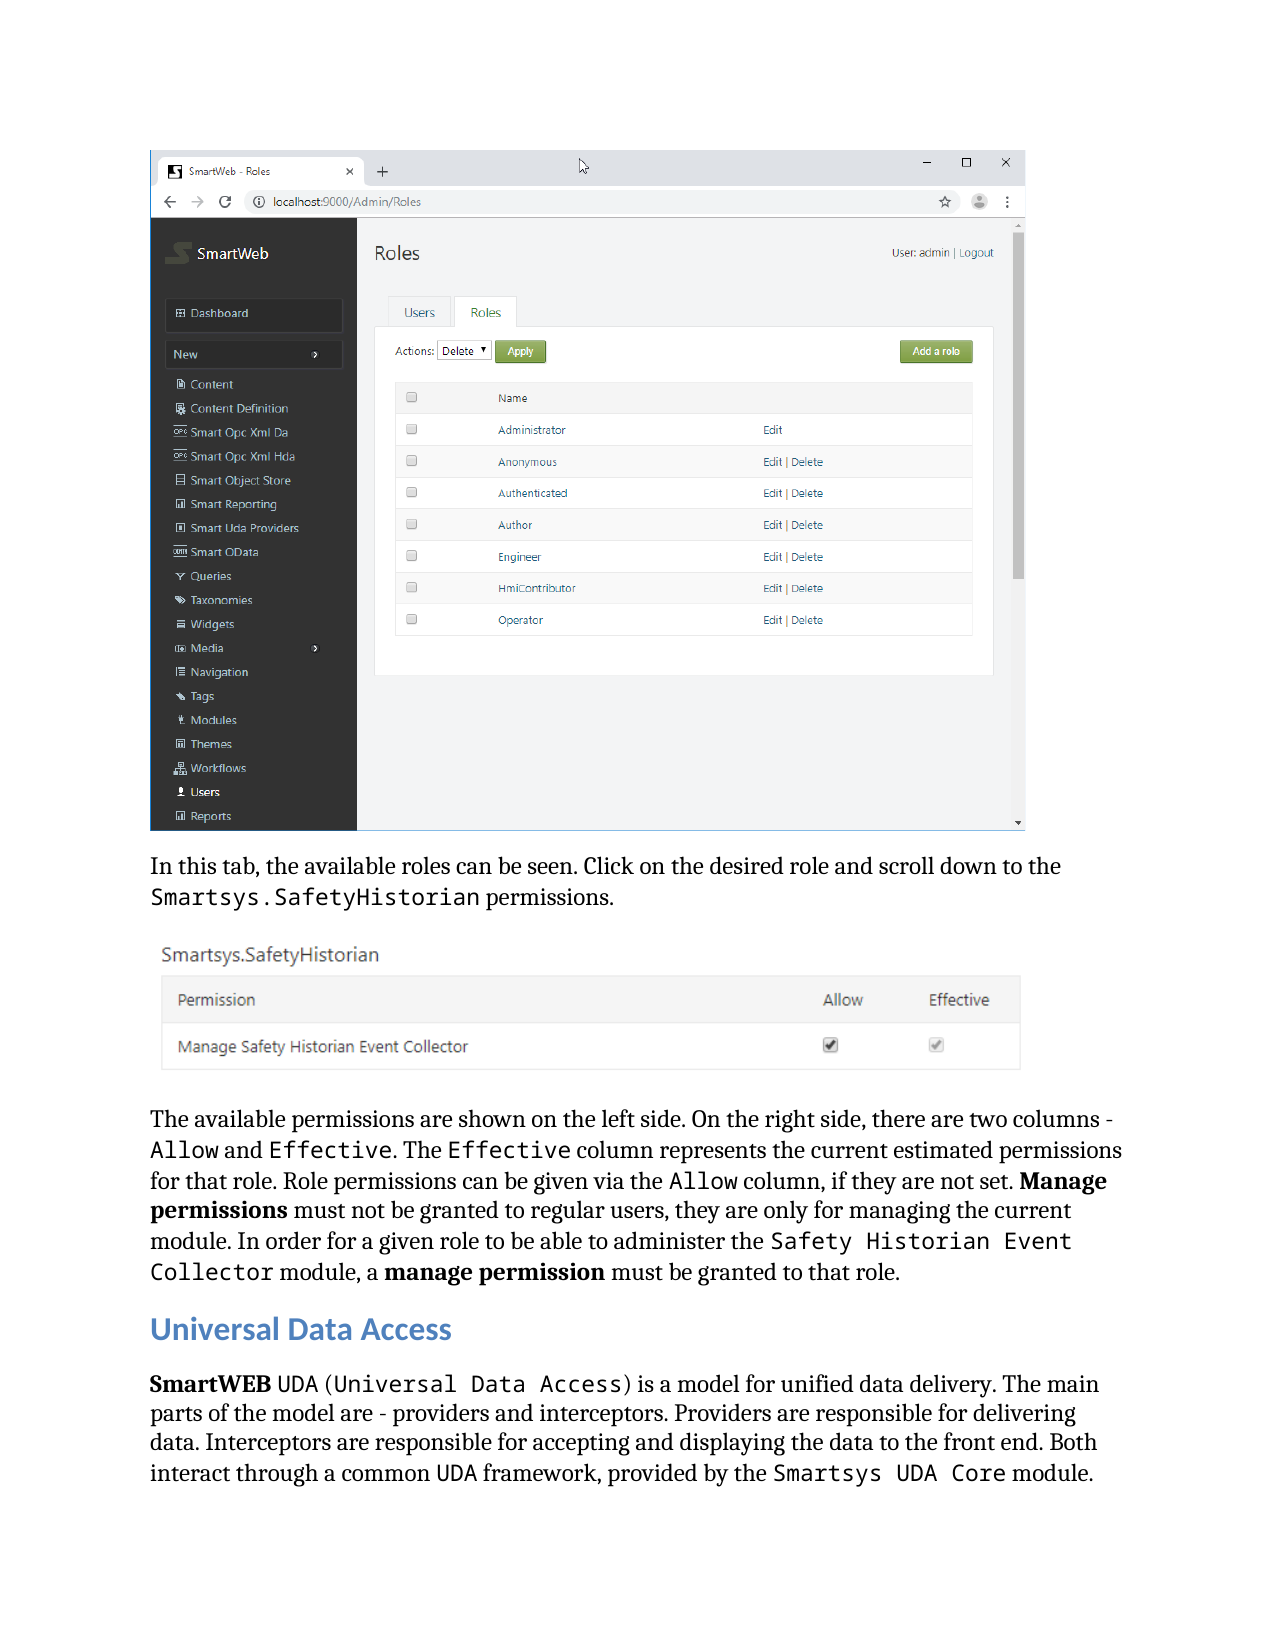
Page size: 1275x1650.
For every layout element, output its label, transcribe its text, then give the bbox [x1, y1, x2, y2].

picture [150, 930, 1025, 1084]
text The available permissions are shown on the left side. On the right side, there are two columns - Allow and Effective. The Effective column represents the current estimated permissions for that role. Role permissions can be given via the Allow column, if they are not set. Manage permissions must not be granted to regular users, they are only for managing the current module. In order for a given role to be able to administer the Safety Historian Event Collector module, a manage permission must be granted to that role. [150, 1105, 1125, 1287]
subtitle Universal Data Access [150, 1308, 1125, 1349]
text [150, 1368, 1125, 1488]
picture [150, 150, 1025, 831]
text In this tab, the available roles can be seen. Click on the desired role and scroll down to the Smartsys.SafetyHistorian permissions. [150, 852, 1125, 912]
